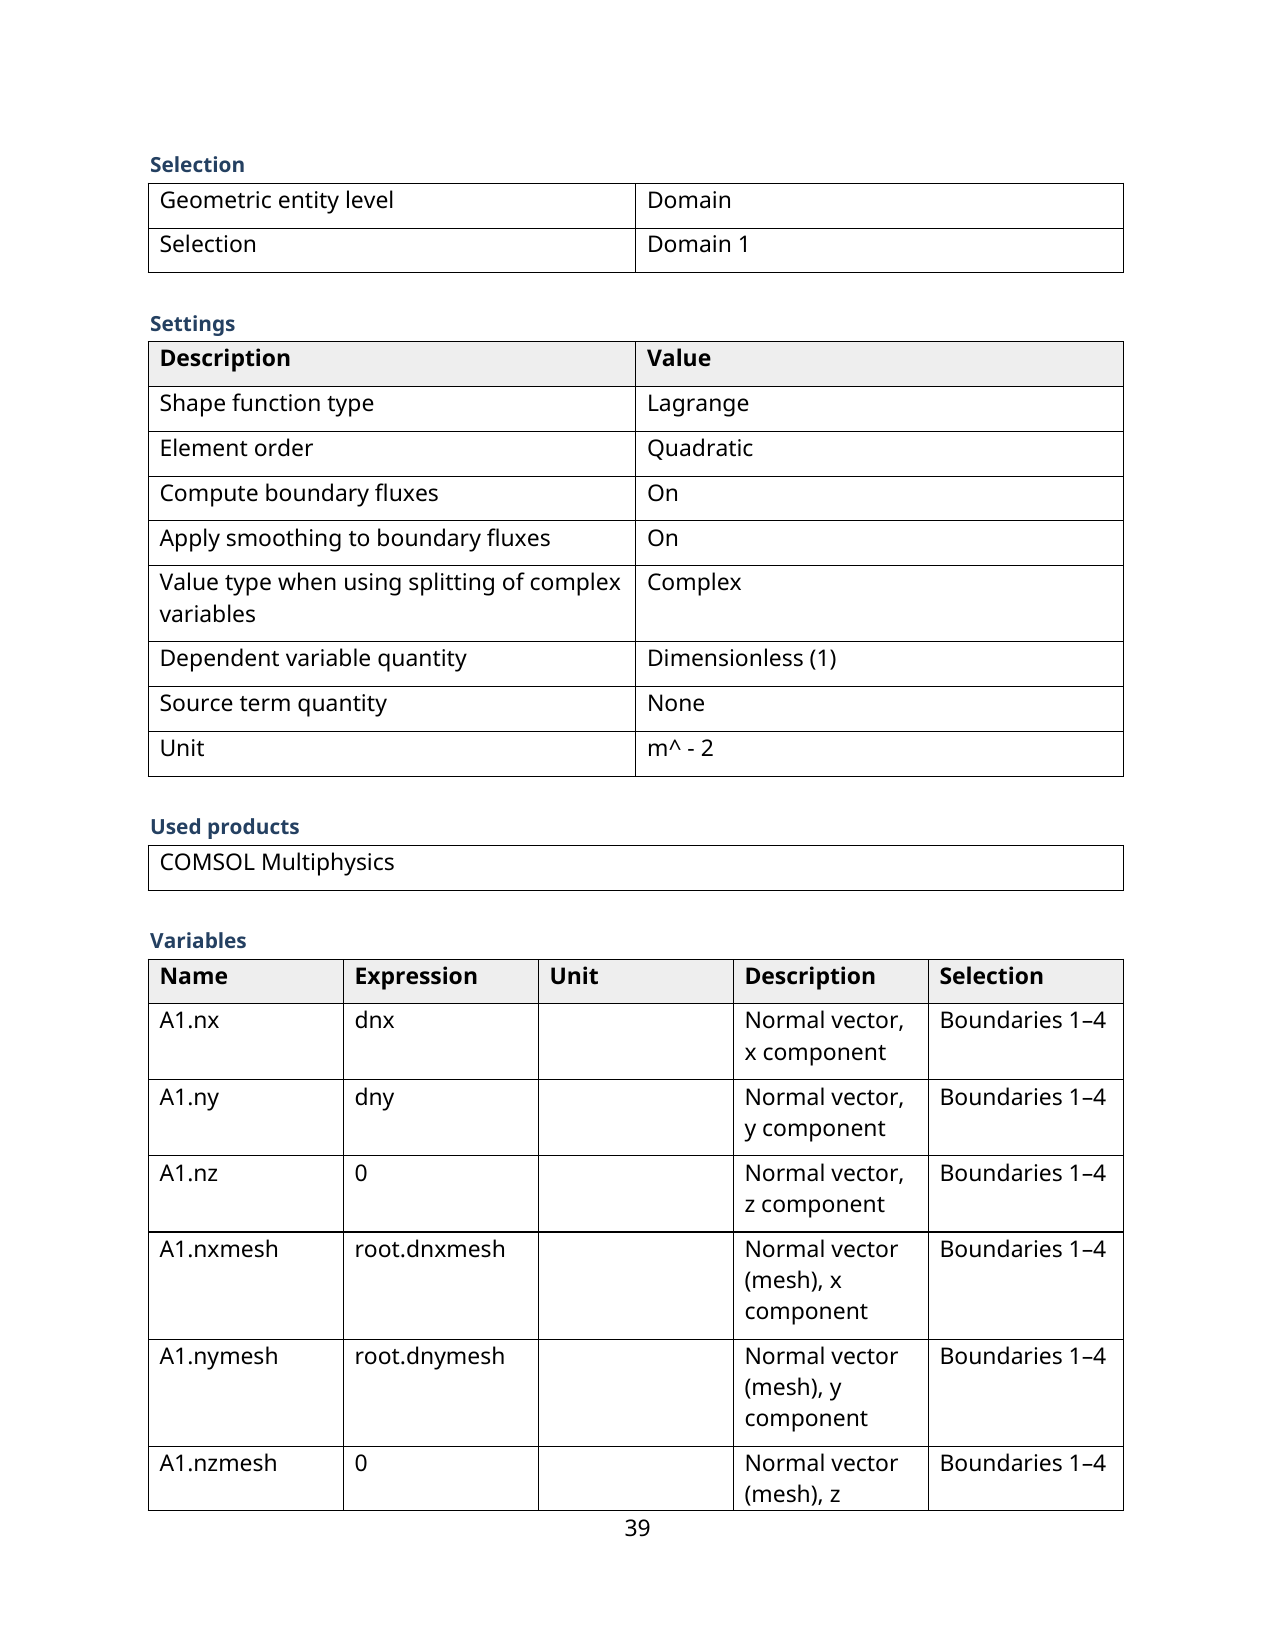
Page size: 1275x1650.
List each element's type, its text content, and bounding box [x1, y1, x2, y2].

table_cell [539, 1156, 733, 1231]
table_cell A1.nz [149, 1156, 343, 1231]
table_cell [539, 1340, 733, 1446]
table_cell root.dnymesh [344, 1340, 538, 1446]
table_cell Complex [636, 566, 1123, 641]
table_cell [539, 1447, 733, 1509]
table_cell Apply smoothing to boundary fluxes [149, 521, 635, 565]
text Variables [150, 926, 1125, 954]
table_header COMSOL Multiphysics [149, 846, 1123, 889]
table_header Name [149, 960, 343, 1003]
table_cell [539, 1080, 733, 1155]
table_cell Compute boundary fluxes [149, 477, 635, 520]
table_cell [539, 1004, 733, 1079]
table_cell Lagrange [636, 387, 1123, 431]
table_cell A1.nzmesh [149, 1447, 343, 1509]
table_cell Domain 1 [636, 229, 1123, 272]
table_cell Quadratic [636, 432, 1123, 476]
table_cell Normal vector (mesh), z component [734, 1447, 928, 1509]
table_header Domain [636, 184, 1123, 227]
table_cell Normal vector, z component [734, 1156, 928, 1231]
table_cell Normal vector, y component [734, 1080, 928, 1155]
table_header Unit [539, 960, 733, 1003]
table_cell Boundaries 1–4 [929, 1156, 1123, 1231]
table_cell A1.nymesh [149, 1340, 343, 1446]
table_cell Source term quantity [149, 687, 635, 731]
text Used products [150, 812, 1125, 841]
table_cell Unit [149, 732, 635, 776]
table_cell [539, 1233, 733, 1339]
table_cell Element order [149, 432, 635, 476]
table_cell Dimensionless (1) [636, 642, 1123, 686]
table_cell Dependent variable quantity [149, 642, 635, 686]
table_cell Selection [149, 229, 635, 272]
table_cell Boundaries 1–4 [929, 1004, 1123, 1079]
table_header Value [636, 342, 1123, 386]
table_cell Boundaries 1–4 [929, 1080, 1123, 1155]
table_header Geometric entity level [149, 184, 635, 227]
table_cell m^ - 2 [636, 732, 1123, 776]
table_cell Value type when using splitting of complex variables [149, 566, 635, 641]
table_cell On [636, 521, 1123, 565]
table_cell Boundaries 1–4 [929, 1447, 1123, 1509]
table_cell A1.nxmesh [149, 1233, 343, 1339]
table_cell dnx [344, 1004, 538, 1079]
table_cell A1.nx [149, 1004, 343, 1079]
table_cell Shape function type [149, 387, 635, 431]
table_cell 0 [344, 1447, 538, 1509]
table_cell Boundaries 1–4 [929, 1233, 1123, 1339]
table_header Description [734, 960, 928, 1003]
table_cell Normal vector (mesh), y component [734, 1340, 928, 1446]
table_header Expression [344, 960, 538, 1003]
table_cell Normal vector, x component [734, 1004, 928, 1079]
table_cell dny [344, 1080, 538, 1155]
table_cell A1.ny [149, 1080, 343, 1155]
text Settings [150, 309, 1125, 337]
table_cell 0 [344, 1156, 538, 1231]
text Selection [150, 150, 1125, 178]
table_cell root.dnxmesh [344, 1233, 538, 1339]
table_cell Normal vector (mesh), x component [734, 1233, 928, 1339]
table_cell Boundaries 1–4 [929, 1340, 1123, 1446]
table_header Selection [929, 960, 1123, 1003]
table_header Description [149, 342, 635, 386]
table_cell None [636, 687, 1123, 731]
table_cell On [636, 477, 1123, 520]
